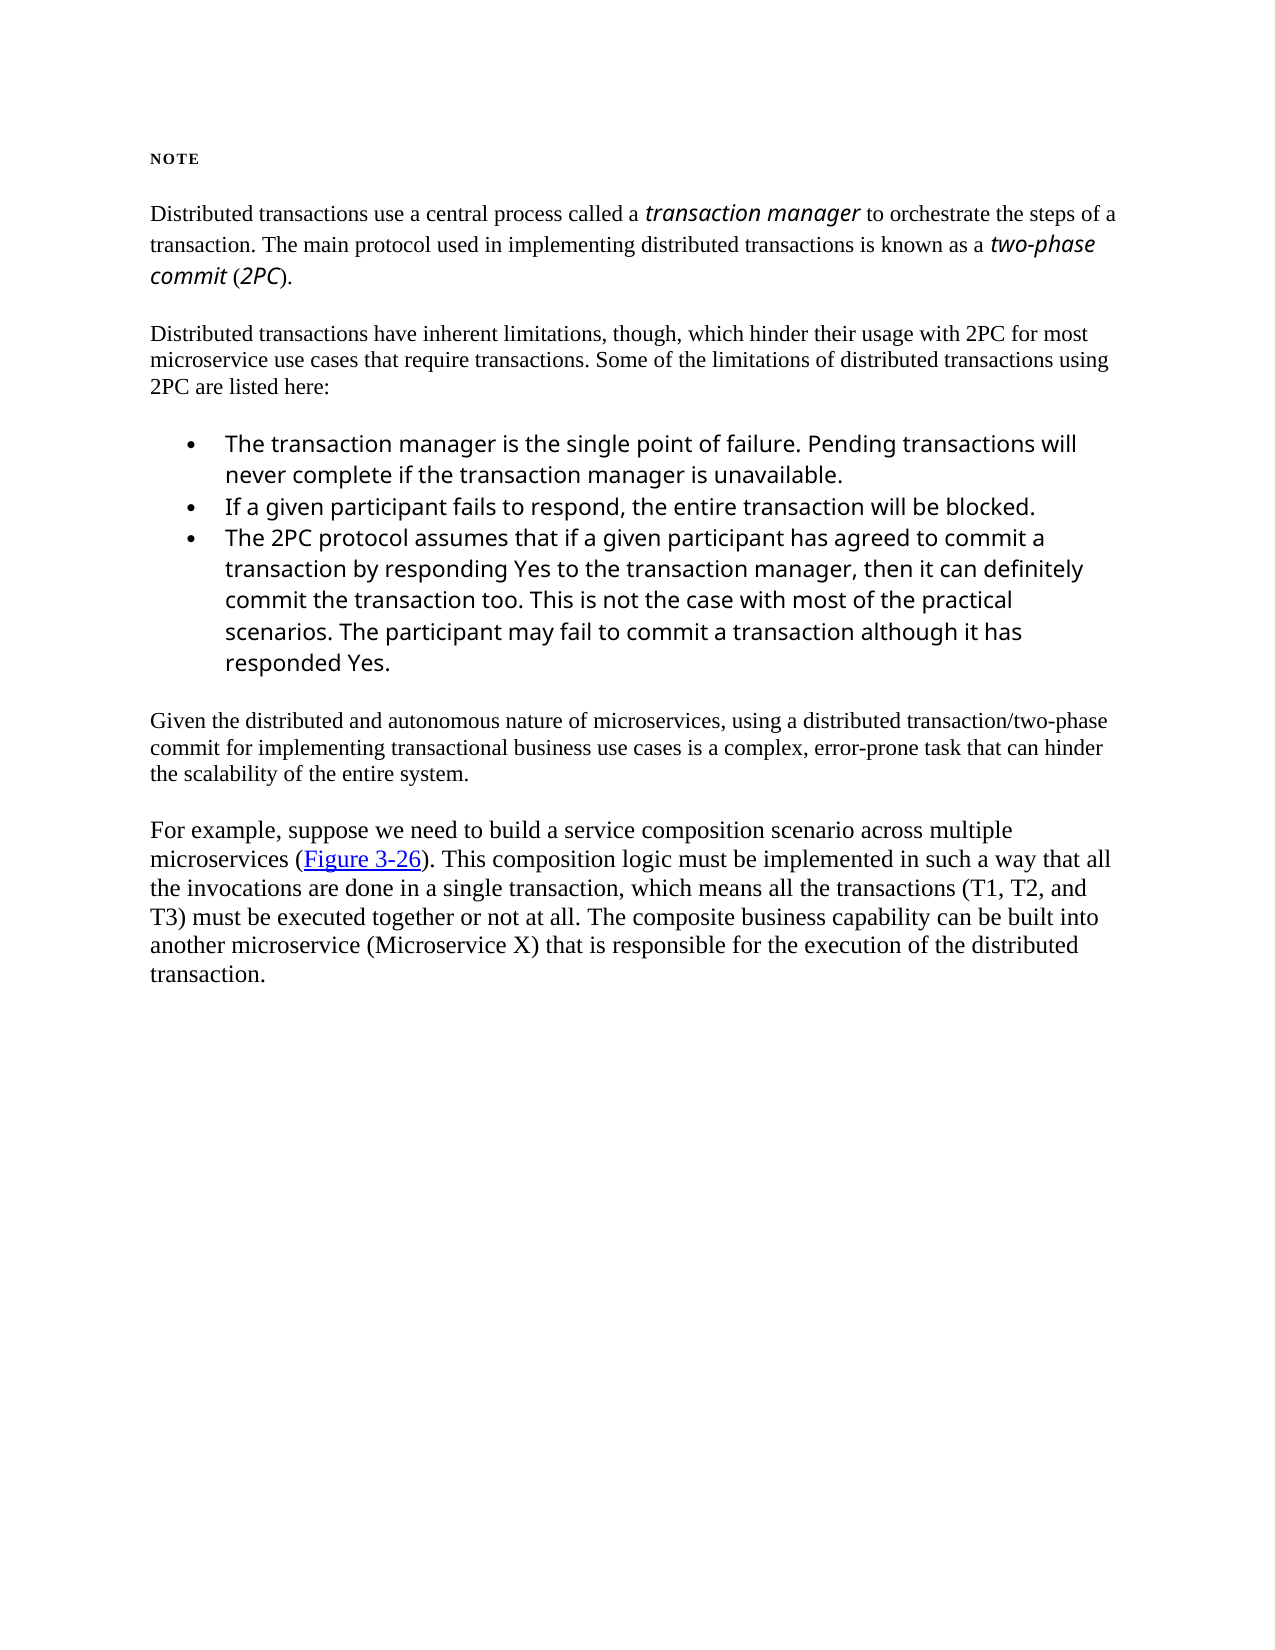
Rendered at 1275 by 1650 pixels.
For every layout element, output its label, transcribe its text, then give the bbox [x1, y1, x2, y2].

text For example, suppose we need to build a service composition scenario across multiple microservices (Figure 3-26). This composition logic must be implemented in such a way that all the invocations are done in a single transaction, which means all the transactions (T1, T2, and T3) must be executed together or not at all. The composite business capability can be built into another microservice (Microservice X) that is responsible for the execution of the distributed transaction. [150, 816, 1125, 988]
text Given the distributed and autonomous nature of microservices, using a distributed transaction/two-phase commit for implementing transactional business use cases is a complex, error-prone task that can hinder the scalability of the entire system. [150, 707, 1125, 786]
text NOTE [150, 150, 1125, 168]
list The transaction manager is the single point of failure. Pending transactions will never complete if the transaction manager is unavailable. [187, 428, 1125, 491]
list If a given participant fails to respond, the entire transaction will be blocked. [187, 491, 1125, 522]
text Distributed transactions have inherent limitations, though, which hinder their usage with 2PC for most microservice use cases that require transactions. Some of the limitations of distributed transactions using 2PC are listed here: [150, 320, 1125, 399]
text Distributed transactions use a central process called a transaction manager to orchestrate the steps of a transaction. The main protocol used in implementing distributed transactions is known as a two-phase commit (2PC). [150, 197, 1125, 291]
list The 2PC protocol assumes that if a given participant has agreed to commit a transaction by responding Yes to the transaction manager, then it can definitely commit the transaction too. This is not the case with most of the practical scenarios. The participant may fail to commit a transaction although it has responded Yes. [187, 522, 1125, 678]
